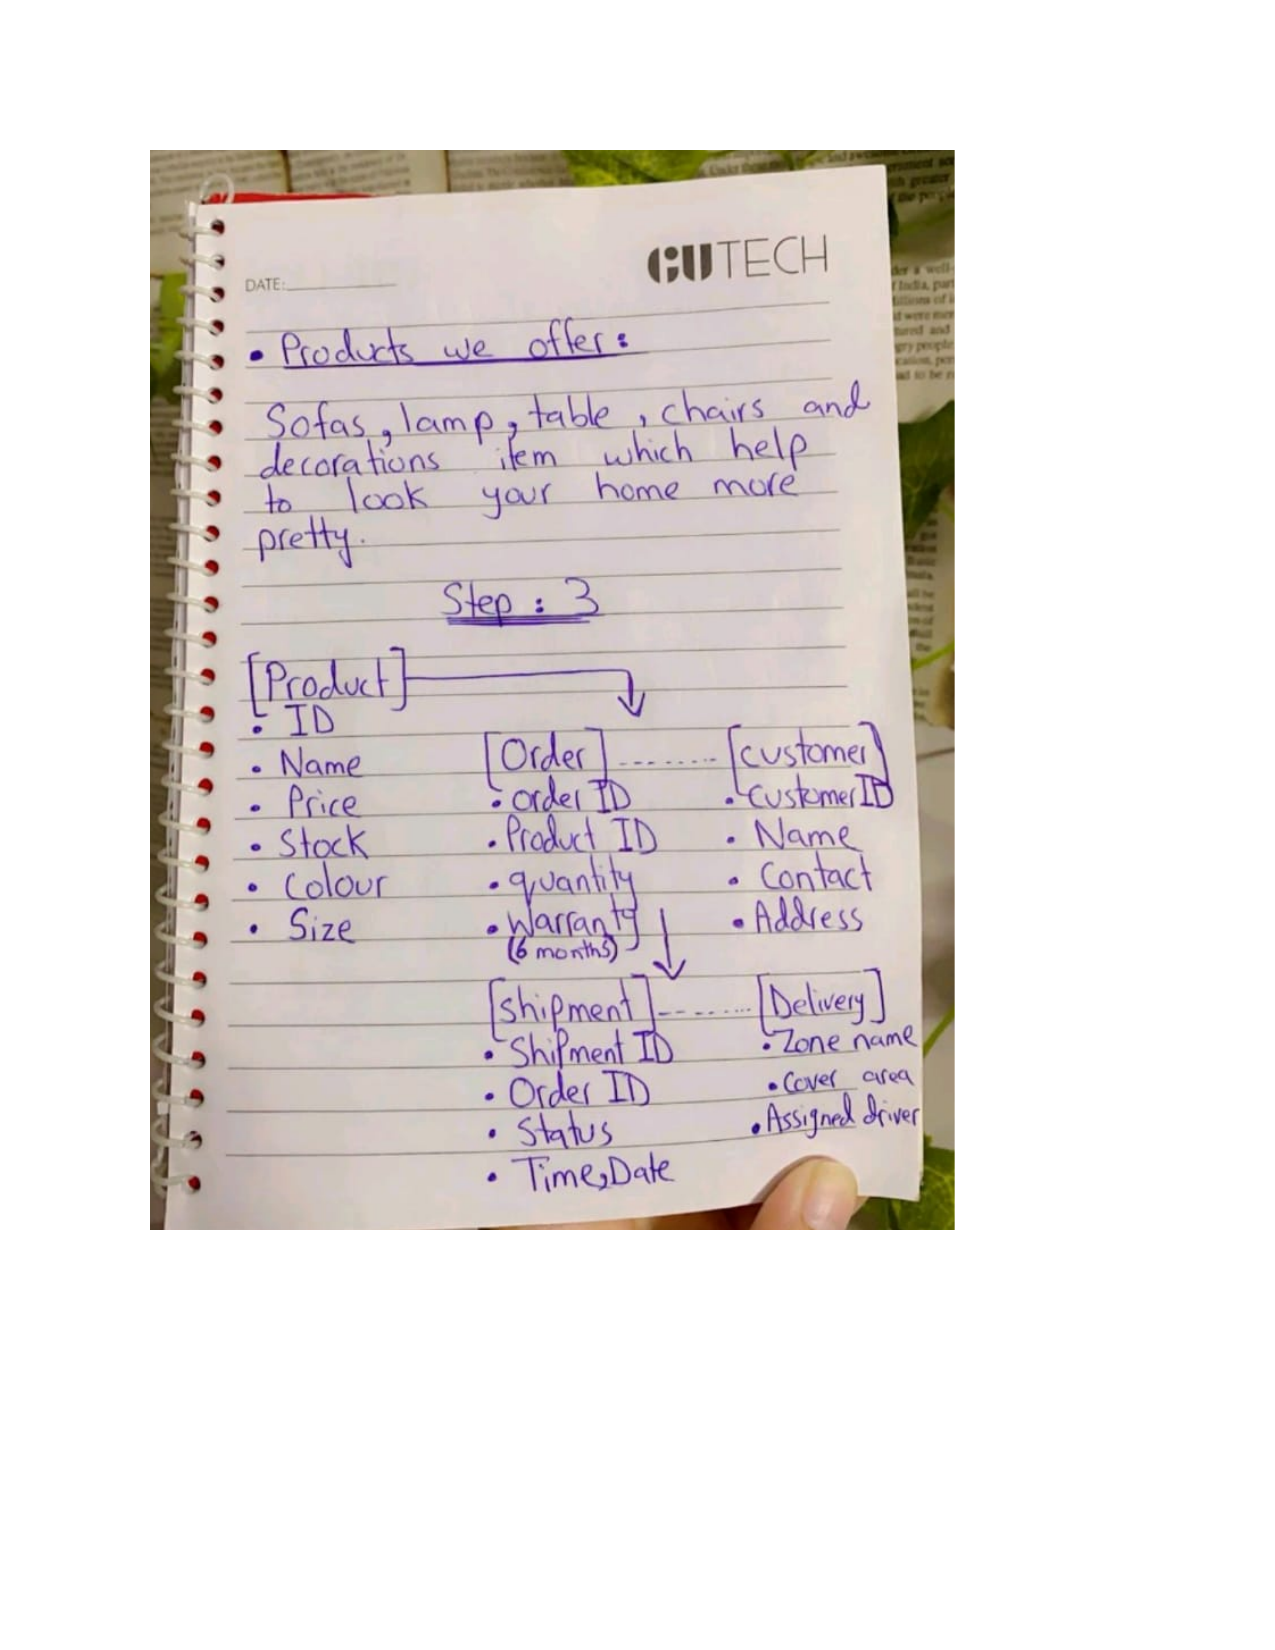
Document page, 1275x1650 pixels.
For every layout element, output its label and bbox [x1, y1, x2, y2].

picture [150, 150, 955, 1230]
